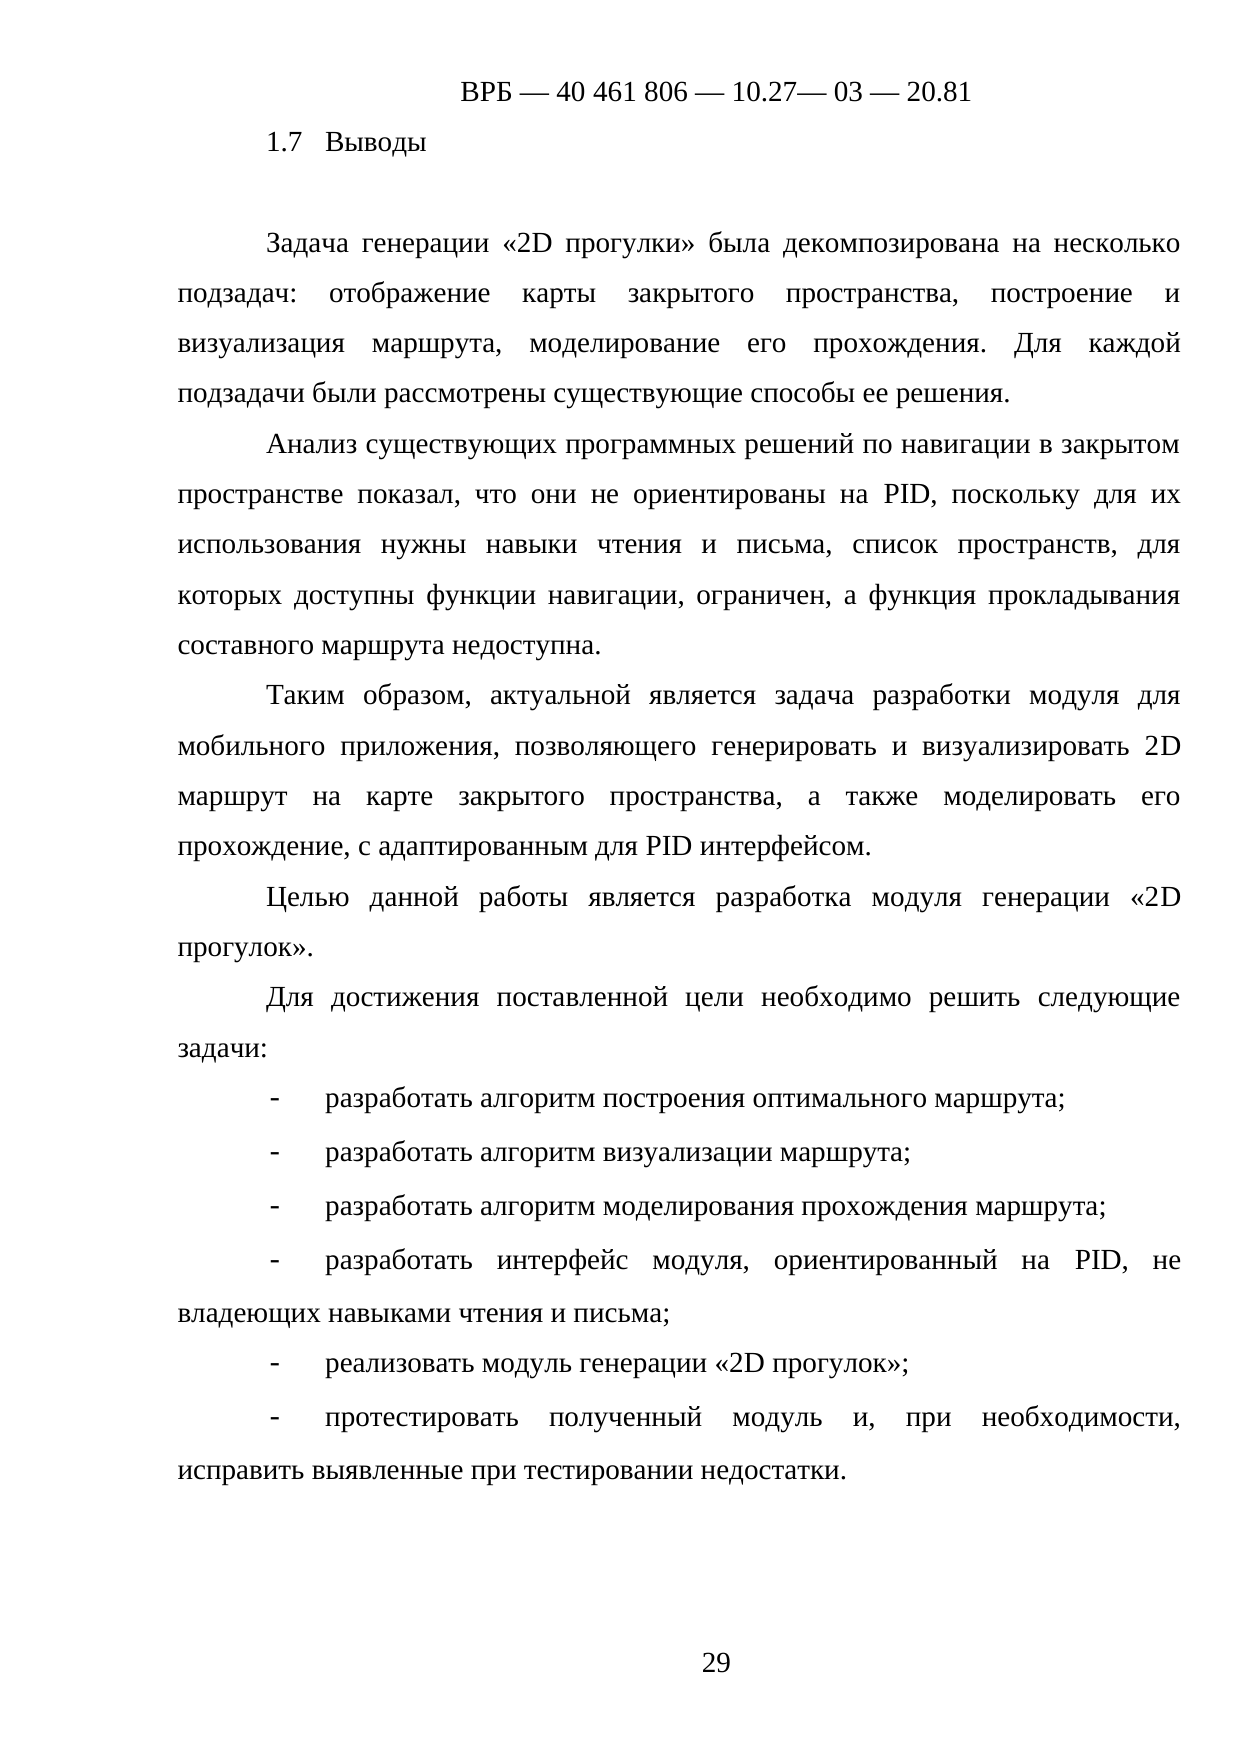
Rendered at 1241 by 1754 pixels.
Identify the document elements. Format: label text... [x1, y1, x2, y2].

list разработать алгоритм визуализации маршрута; [177, 1134, 1181, 1170]
list разработать интерфейс модуля, ориентированный на PID, не владеющих навыками чтения и письма; [177, 1242, 1181, 1328]
list реализовать модуль генерации «2D прогулок»; [177, 1345, 1181, 1381]
list Целью данной работы является разработка модуля генерации «2D прогулок». [177, 879, 1181, 963]
list Задача генерации «2D прогулки» была декомпозирована на несколько подзадач: отображение карты закрытого пространства, построение и визуализация маршрута, моделирование его прохождения. Для каждой подзадачи были рассмотрены существующие способы ее решения. [177, 225, 1181, 409]
list Таким образом, актуальной является задача разработки модуля для мобильного приложения, позволяющего генерировать и визуализировать 2D маршрут на карте закрытого пространства, а также моделировать его прохождение, с адаптированным для PID интерфейсом. [177, 677, 1181, 862]
list Анализ существующих программных решений по навигации в закрытом пространстве показал, что они не ориентированы на PID, поскольку для их использования нужны навыки чтения и письма, список пространств, для которых доступны функции навигации, ограничен, а функция прокладывания составного маршрута недоступна. [177, 426, 1181, 661]
list Выводы [177, 124, 1181, 158]
list протестировать полученный модуль и, при необходимости, исправить выявленные при тестировании недостатки. [177, 1399, 1181, 1486]
list разработать алгоритм моделирования прохождения маршрута; [177, 1188, 1181, 1224]
list разработать алгоритм построения оптимального маршрута; [177, 1080, 1181, 1116]
text Для достижения поставленной цели необходимо решить следующие задачи: [177, 979, 1181, 1063]
